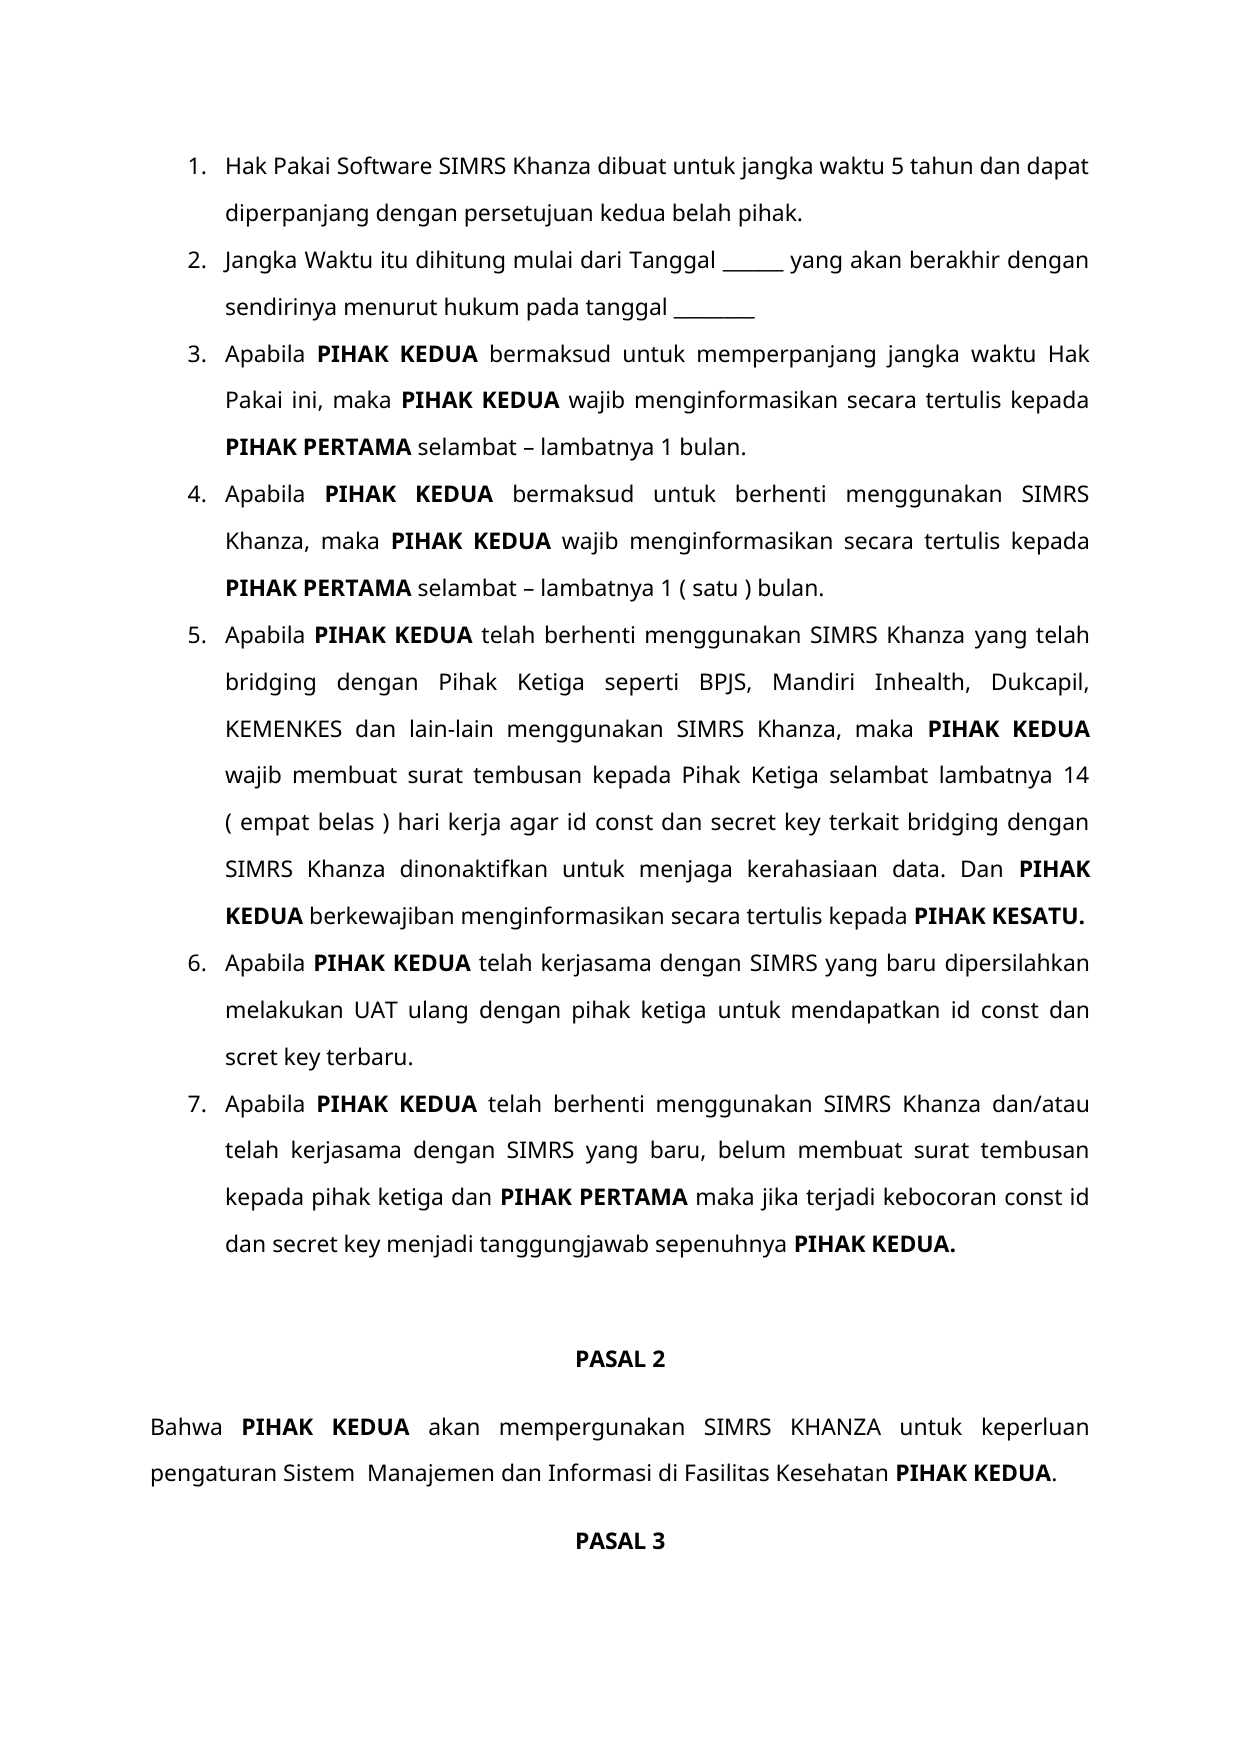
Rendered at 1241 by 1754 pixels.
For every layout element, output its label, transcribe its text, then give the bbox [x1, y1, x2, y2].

list Apabila PIHAK KEDUA telah berhenti menggunakan SIMRS Khanza dan/atau telah kerjasama dengan SIMRS yang baru, belum membuat surat tembusan kepada pihak ketiga dan PIHAK PERTAMA maka jika terjadi kebocoran const id dan secret key menjadi tanggungjawab sepenuhnya PIHAK KEDUA. [187, 1087, 1090, 1259]
list Apabila PIHAK KEDUA telah kerjasama dengan SIMRS yang baru dipersilahkan melakukan UAT ulang dengan pihak ketiga untuk mendapatkan id const dan scret key terbaru. [187, 947, 1090, 1072]
list Apabila PIHAK KEDUA bermaksud untuk berhenti menggunakan SIMRS Khanza, maka PIHAK KEDUA wajib menginformasikan secara tertulis kepada PIHAK PERTAMA selambat – lambatnya 1 ( satu ) bulan. [187, 478, 1090, 603]
text PASAL 3 [150, 1525, 1090, 1556]
list Jangka Waktu itu dihitung mulai dari Tanggal ______ yang akan berakhir dengan sendirinya menurut hukum pada tanggal ________ [187, 244, 1090, 322]
text PASAL 2 [150, 1343, 1090, 1374]
list Hak Pakai Software SIMRS Khanza dibuat untuk jangka waktu 5 tahun dan dapat diperpanjang dengan persetujuan kedua belah pihak. [187, 150, 1090, 228]
list Apabila PIHAK KEDUA bermaksud untuk memperpanjang jangka waktu Hak Pakai ini, maka PIHAK KEDUA wajib menginformasikan secara tertulis kepada PIHAK PERTAMA selambat – lambatnya 1 bulan. [187, 337, 1090, 462]
list Apabila PIHAK KEDUA telah berhenti menggunakan SIMRS Khanza yang telah bridging dengan Pihak Ketiga seperti BPJS, Mandiri Inhealth, Dukcapil, KEMENKES dan lain-lain menggunakan SIMRS Khanza, maka PIHAK KEDUA wajib membuat surat tembusan kepada Pihak Ketiga selambat lambatnya 14 ( empat belas ) hari kerja agar id const dan secret key terkait bridging dengan SIMRS Khanza dinonaktifkan untuk menjaga kerahasiaan data. Dan PIHAK KEDUA berkewajiban menginformasikan secara tertulis kepada PIHAK KESATU. [187, 619, 1090, 931]
text Bahwa PIHAK KEDUA akan mempergunakan SIMRS KHANZA untuk keperluan pengaturan Sistem Manajemen dan Informasi di Fasilitas Kesehatan PIHAK KEDUA. [150, 1410, 1090, 1488]
